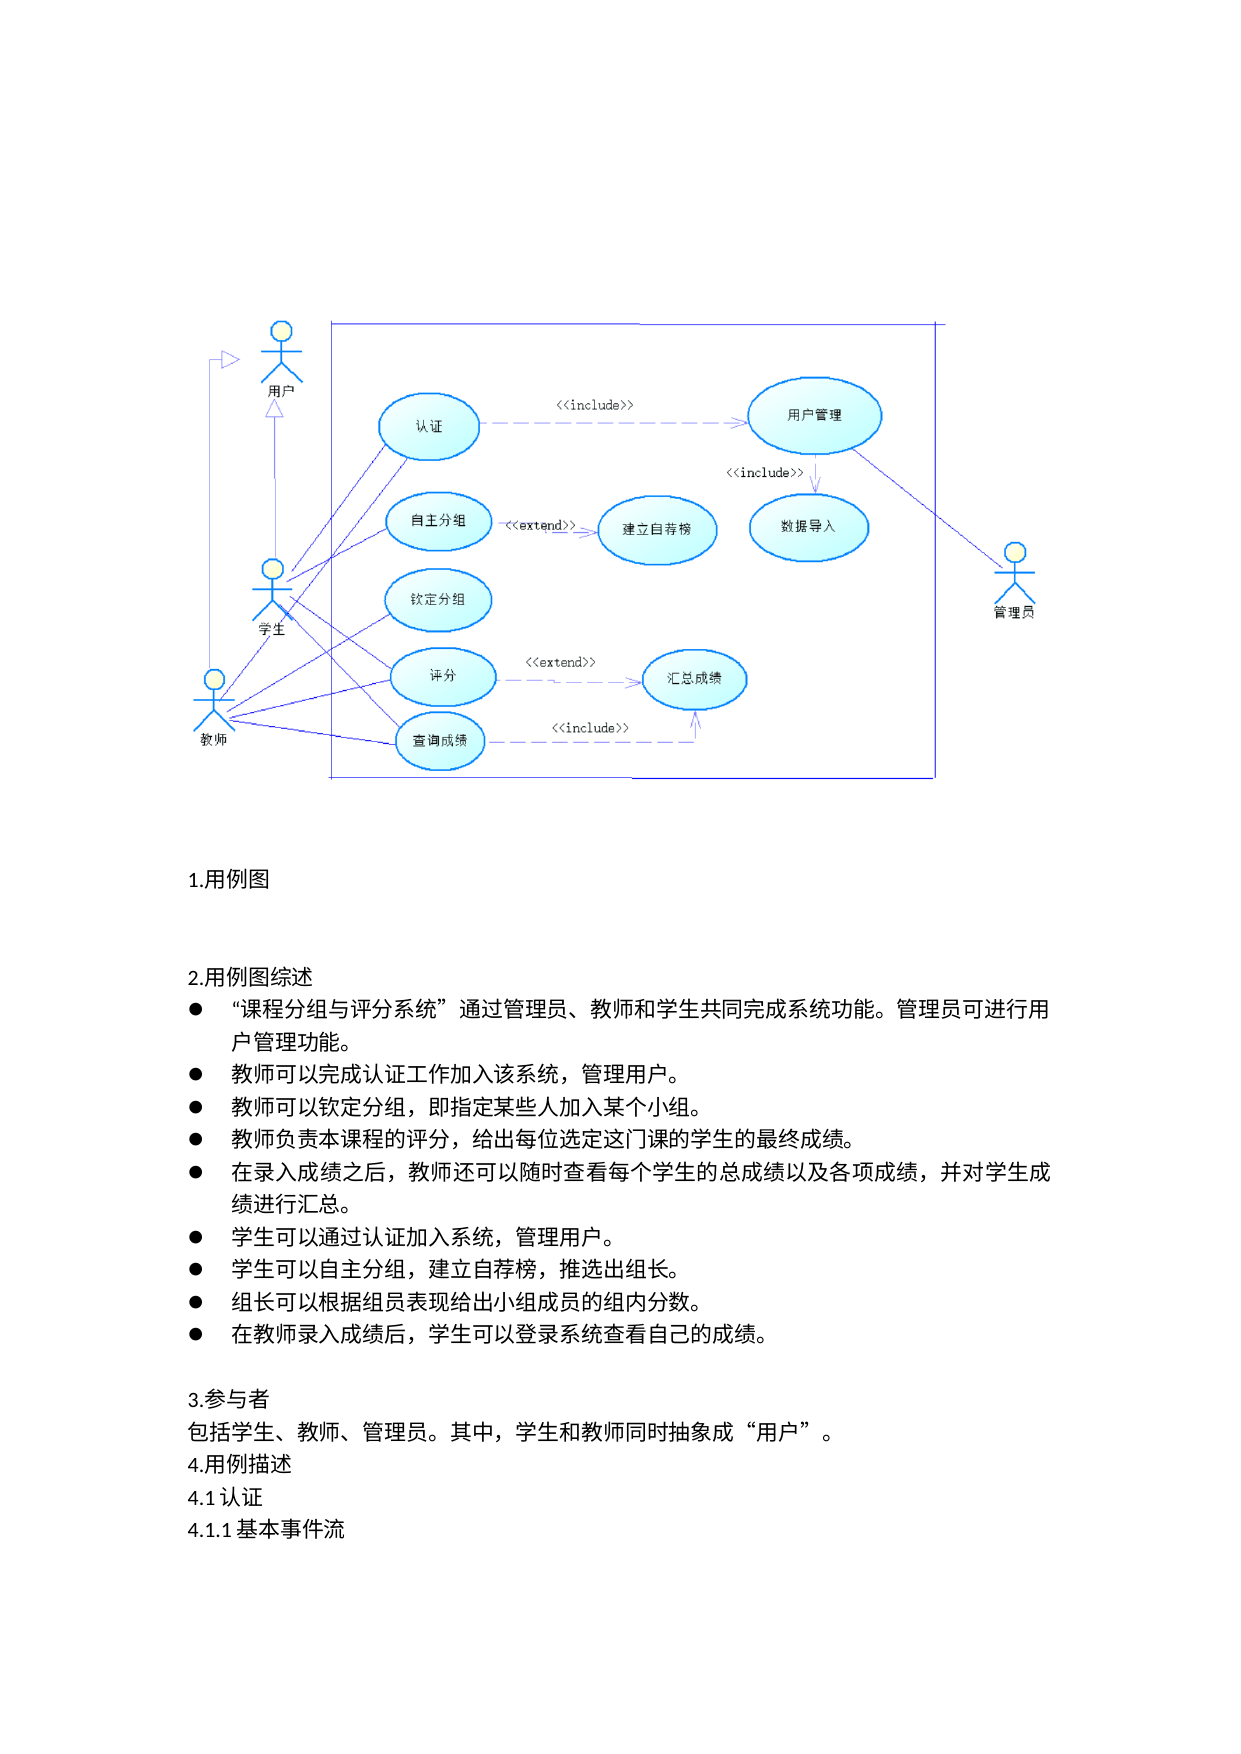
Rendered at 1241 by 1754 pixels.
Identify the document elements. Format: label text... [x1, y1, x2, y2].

list “课程分组与评分系统”通过管理员、教师和学生共同完成系统功能。管理员可进行用户管理功能。 [187, 992, 1053, 1057]
list 学生可以通过认证加入系统，管理用户。 [187, 1219, 1053, 1252]
text 4.1认证 [187, 1479, 1053, 1512]
text 2.用例图综述 [187, 959, 1053, 992]
list 教师可以钦定分组，即指定某些人加入某个小组。 [187, 1089, 1053, 1122]
text 4.1.1基本事件流 [187, 1512, 1053, 1544]
text 3.参与者 [187, 1382, 1053, 1414]
list 教师可以完成认证工作加入该系统，管理用户。 [187, 1057, 1053, 1089]
picture [191, 317, 1057, 789]
text 包括学生、教师、管理员。其中，学生和教师同时抽象成“用户”。 [187, 1414, 1053, 1447]
list 在录入成绩之后，教师还可以随时查看每个学生的总成绩以及各项成绩，并对学生成绩进行汇总。 [187, 1154, 1053, 1219]
list 组长可以根据组员表现给出小组成员的组内分数。 [187, 1284, 1053, 1317]
list 学生可以自主分组，建立自荐榜，推选出组长。 [187, 1252, 1053, 1284]
text 4.用例描述 [187, 1447, 1053, 1479]
list 教师负责本课程的评分，给出每位选定这门课的学生的最终成绩。 [187, 1122, 1053, 1154]
list 在教师录入成绩后，学生可以登录系统查看自己的成绩。 [187, 1317, 1053, 1349]
